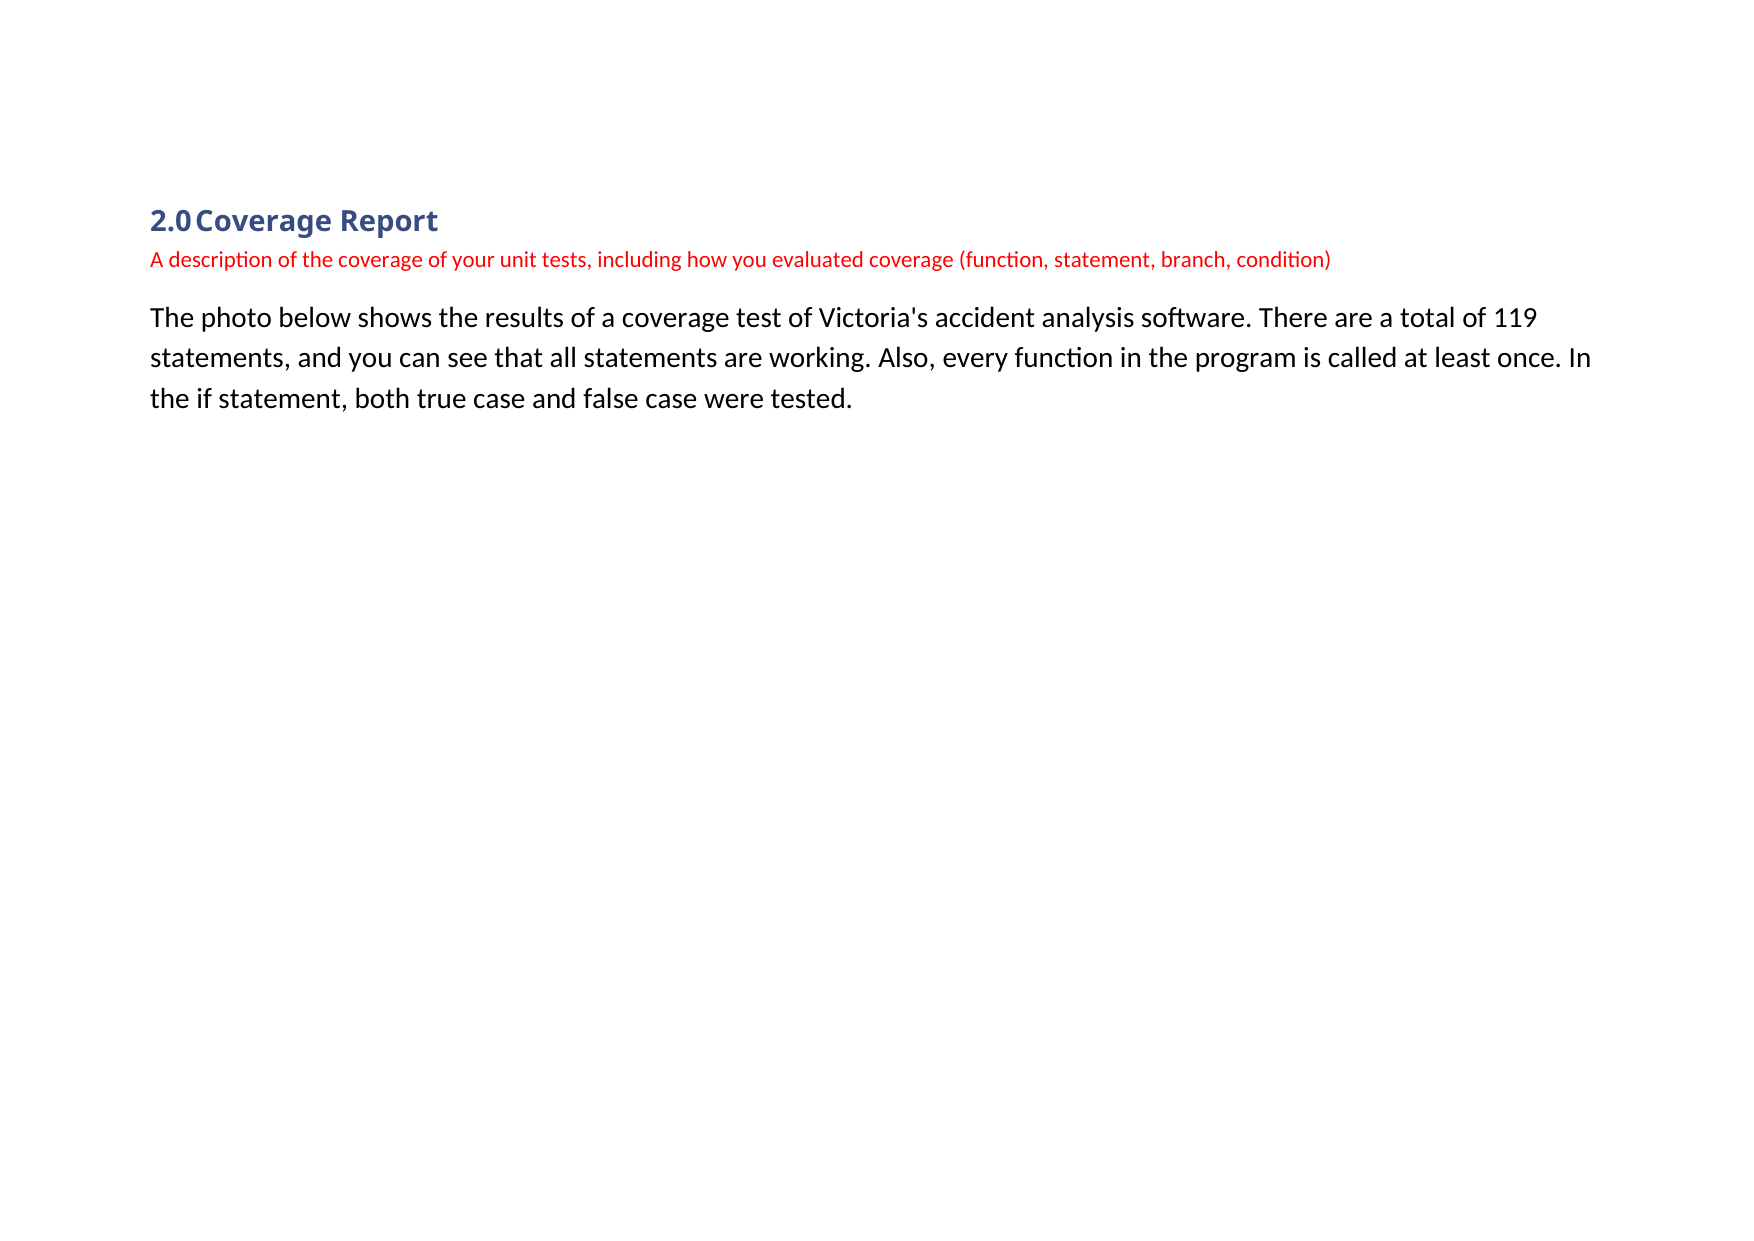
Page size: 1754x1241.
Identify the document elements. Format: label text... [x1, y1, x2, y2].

subtitle Coverage Report [150, 200, 1604, 240]
text A description of the coverage of your unit tests, including how you evaluated coverage (function, statement, branch, condition) [150, 246, 1604, 274]
text The photo below shows the results of a coverage test of Victoria's accident analysis software. There are a total of 119 statements, and you can see that all statements are working. Also, every function in the program is called at least once. In the if statement, both true case and false case were tested. [150, 299, 1604, 416]
